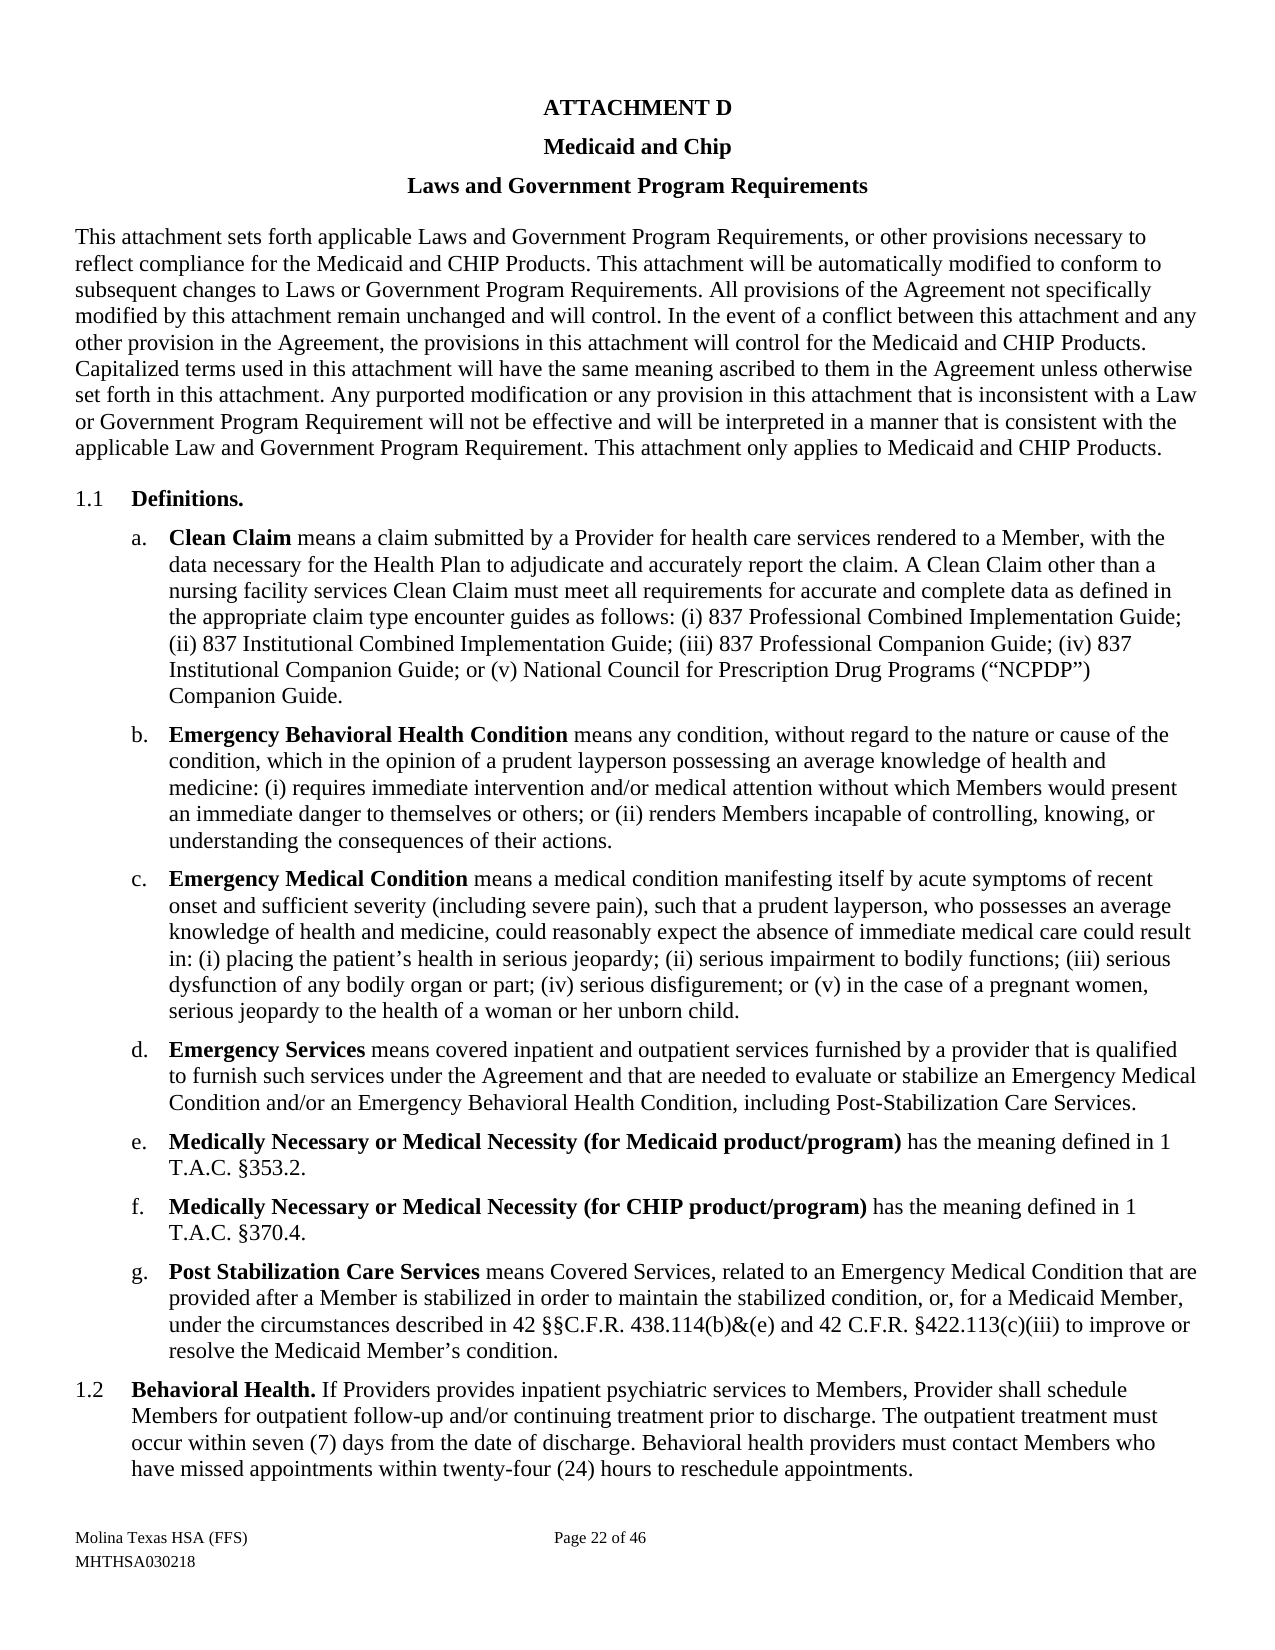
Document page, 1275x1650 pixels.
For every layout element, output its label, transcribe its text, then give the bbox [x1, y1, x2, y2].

list Clean Claim means a claim submitted by a Provider for health care services rendered to a Member, with the data necessary for the Health Plan to adjudicate and accurately report the claim. A Clean Claim other than a nursing facility services Clean Claim must meet all requirements for accurate and complete data as defined in the appropriate claim type encounter guides as follows: (i) 837 Professional Combined Implementation Guide; (ii) 837 Institutional Combined Implementation Guide; (iii) 837 Professional Companion Guide; (iv) 837 Institutional Companion Guide; or (v) National Council for Prescription Drug Programs (“NCPDP”) Companion Guide. [131, 524, 1200, 709]
list Emergency Behavioral Health Condition means any condition, without regard to the nature or cause of the condition, which in the opinion of a prudent layperson possessing an average knowledge of health and medicine: (i) requires immediate intervention and/or medical attention without which Members would present an immediate danger to themselves or others; or (ii) renders Members incapable of controlling, knowing, or understanding the consequences of their actions. [131, 721, 1200, 853]
list Emergency Services means covered inpatient and outpatient services furnished by a provider that is qualified to furnish such services under the Agreement and that are needed to evaluate or stabilize an Emergency Medical Condition and/or an Emergency Behavioral Health Condition, including Post-Stabilization Care Services. [131, 1036, 1200, 1115]
text This attachment sets forth applicable Laws and Government Program Requirements, or other provisions necessary to reflect compliance for the Medicaid and CHIP Products. This attachment will be automatically modified to conform to subsequent changes to Laws or Government Program Requirements. All provisions of the Agreement not specifically modified by this attachment remain unchanged and will control. In the event of a conflict between this attachment and any other provision in the Agreement, the provisions in this attachment will control for the Medicaid and CHIP Products. Capitalized terms used in this attachment will have the same meaning ascribed to them in the Agreement unless otherwise set forth in this attachment. Any purported modification or any provision in this attachment that is inconsistent with a Law or Government Program Requirement will not be effective and will be interpreted in a manner that is consistent with the applicable Law and Government Program Requirement. This attachment only applies to Medicaid and CHIP Products. [75, 223, 1200, 460]
text ATTACHMENT D [75, 94, 1200, 121]
list Emergency Medical Condition means a medical condition manifesting itself by acute symptoms of recent onset and sufficient severity (including severe pain), such that a prudent layperson, who possesses an average knowledge of health and medicine, could reasonably expect the absence of immediate medical care could result in: (i) placing the patient’s health in serious jeopardy; (ii) serious impairment to bodily functions; (iii) serious dysfunction of any bodily organ or part; (iv) serious disfigurement; or (v) in the case of a pregnant women, serious jeopardy to the health of a woman or her unborn child. [131, 866, 1200, 1024]
list Medically Necessary or Medical Necessity (for CHIP product/program) has the meaning defined in 1 T.A.C. §370.4. [131, 1193, 1200, 1246]
list Behavioral Health. If Providers provides inpatient psychiatric services to Members, Provider shall schedule Members for outpatient follow-up and/or continuing treatment prior to discharge. The outpatient treatment must occur within seven (7) days from the date of discharge. Behavioral health providers must contact Members who have missed appointments within twenty-four (24) hours to reschedule appointments. [75, 1376, 1200, 1481]
list Medically Necessary or Medical Necessity (for Medicaid product/program) has the meaning defined in 1 T.A.C. §353.2. [131, 1128, 1200, 1180]
text Laws and Government Program Requirements [75, 172, 1200, 198]
list Post Stabilization Care Services means Covered Services, related to an Emergency Medical Condition that are provided after a Member is stabilized in order to maintain the stabilized condition, or, for a Medicaid Member, under the circumstances described in 42 §§C.F.R. 438.114(b)&(e) and 42 C.F.R. §422.113(c)(iii) to improve or resolve the Medicaid Member’s condition. [131, 1258, 1200, 1363]
text Medicaid and Chip [75, 133, 1200, 159]
list Definitions. [75, 485, 1200, 512]
